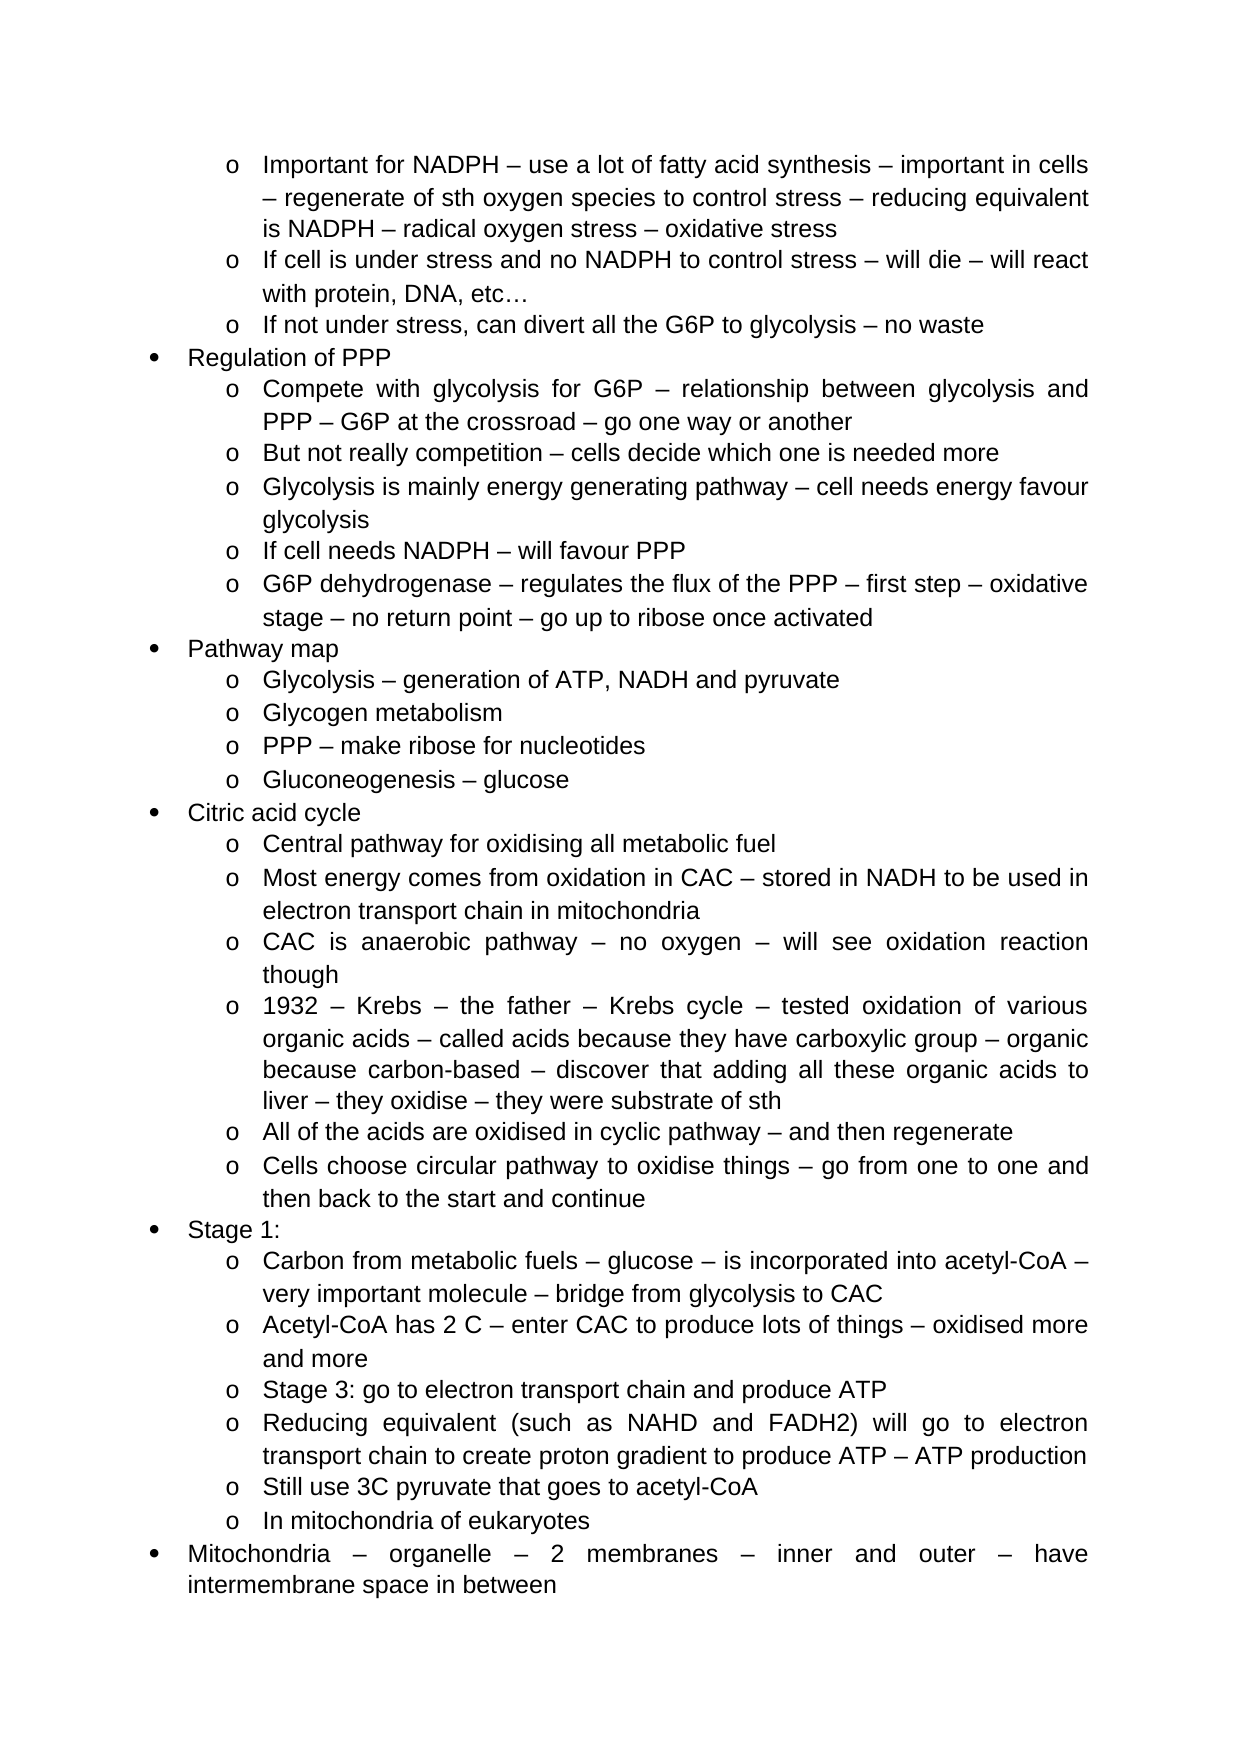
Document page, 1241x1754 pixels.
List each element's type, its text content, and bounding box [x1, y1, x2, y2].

list Compete with glycolysis for G6P – relationship between glycolysis and PPP – G6P at the crossroad – go one way or another [225, 374, 1090, 436]
list Stage 3: go to electron transport chain and produce ATP [225, 1375, 1090, 1406]
list Pathway map [150, 633, 1090, 662]
list If cell is under stress and no NADPH to control stress – will die – will react with protein, DNA, etc… [225, 245, 1090, 307]
list Important for NADPH – use a lot of fatty acid synthesis – important in cells – regenerate of sth oxygen species to control stress – reducing equivalent is NADPH – radical oxygen stress – oxidative stress [225, 150, 1090, 243]
list G6P dehydrogenase – regulates the flux of the PPP – first step – oxidative stage – no return point – go up to ribose once activated [225, 569, 1090, 631]
list Acetyl-CoA has 2 C – enter CAC to produce lots of things – oxidised more and more [225, 1310, 1090, 1372]
list Stage 1: [150, 1215, 1090, 1244]
list If cell needs NADPH – will favour PPP [225, 536, 1090, 567]
list If not under stress, can divert all the G6P to glycolysis – no waste [225, 309, 1090, 341]
list But not really competition – cells decide which one is needed more [225, 438, 1090, 469]
list Carbon from metabolic fuels – glucose – is incorporated into acetyl-CoA – very important molecule – bridge from glycolysis to CAC [225, 1246, 1090, 1308]
list Reducing equivalent (such as NAHD and FADH2) will go to electron transport chain to create proton gradient to produce ATP – ATP production [225, 1408, 1090, 1470]
list 1932 – Krebs – the father – Krebs cycle – tested oxidation of various organic acids – called acids because they have carboxylic group – organic because carbon-based – discover that adding all these organic acids to liver – they oxidise – they were substrate of sth [225, 991, 1090, 1115]
list Glycogen metabolism [225, 698, 1090, 729]
list Regulation of PPP [150, 343, 1090, 372]
list CAC is anaerobic pathway – no oxygen – will see oxidation reaction though [225, 927, 1090, 989]
list Mitochondria – organelle – 2 membranes – inner and outer – have intermembrane space in between [150, 1539, 1090, 1599]
list In mitochondria of eukaryotes [225, 1506, 1090, 1537]
list Glycolysis – generation of ATP, NADH and pyruvate [225, 665, 1090, 696]
list Central pathway for oxidising all metabolic fuel [225, 829, 1090, 860]
list Still use 3C pyruvate that goes to acetyl-CoA [225, 1472, 1090, 1503]
list Cells choose circular pathway to oxidise things – go from one to one and then back to the start and continue [225, 1151, 1090, 1213]
list Citric acid cycle [150, 798, 1090, 827]
list Glycolysis is mainly energy generating pathway – cell needs energy favour glycolysis [225, 472, 1090, 534]
list PPP – make ribose for nucleotides [225, 731, 1090, 762]
list Most energy comes from oxidation in CAC – stored in NADH to be used in electron transport chain in mitochondria [225, 862, 1090, 924]
list Gluconeogenesis – glucose [225, 765, 1090, 796]
list All of the acids are oxidised in cyclic pathway – and then regenerate [225, 1117, 1090, 1148]
